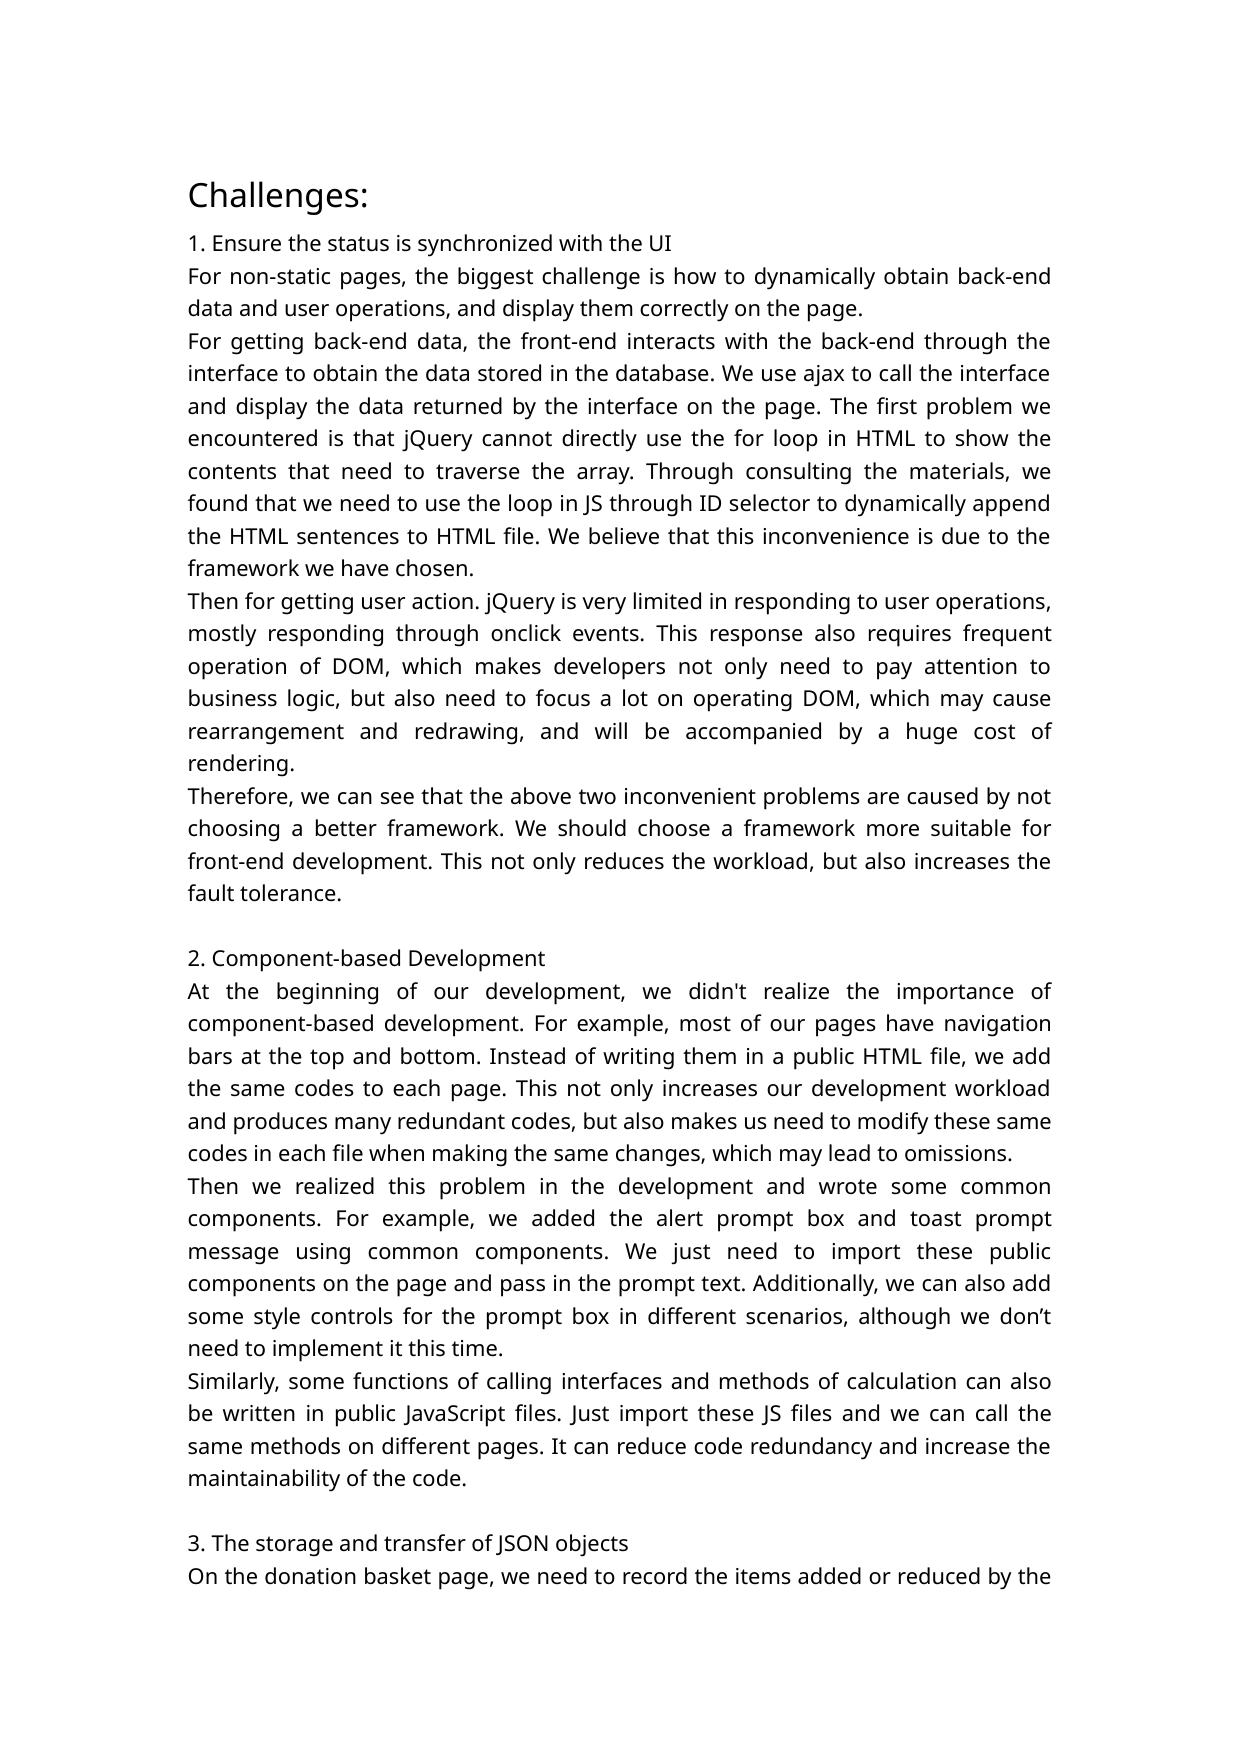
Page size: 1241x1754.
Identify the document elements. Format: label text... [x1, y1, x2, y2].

text Then we realized this problem in the development and wrote some common components. For example, we added the alert prompt box and toast prompt message using common components. We just need to import these public components on the page and pass in the prompt text. Additionally, we can also add some style controls for the prompt box in different scenarios, although we don’t need to implement it this time. [187, 1169, 1053, 1364]
text 1. Ensure the status is synchronized with the UI [187, 227, 1053, 259]
text Challenges: [187, 162, 1053, 227]
text For non-static pages, the biggest challenge is how to dynamically obtain back-end data and user operations, and display them correctly on the page. [187, 259, 1053, 324]
text Therefore, we can see that the above two inconvenient problems are caused by not choosing a better framework. We should choose a framework more suitable for front-end development. This not only reduces the workload, but also increases the fault tolerance. [187, 779, 1053, 909]
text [187, 1559, 1053, 1592]
text Similarly, some functions of calling interfaces and methods of calculation can also be written in public JavaScript files. Just import these JS files and we can call the same methods on different pages. It can reduce code redundancy and increase the maintainability of the code. [187, 1364, 1053, 1494]
text 2. Component-based Development [187, 942, 1053, 974]
text For getting back-end data, the front-end interacts with the back-end through the interface to obtain the data stored in the database. We use ajax to call the interface and display the data returned by the interface on the page. The first problem we encountered is that jQuery cannot directly use the for loop in HTML to show the contents that need to traverse the array. Through consulting the materials, we found that we need to use the loop in JS through ID selector to dynamically append the HTML sentences to HTML file. We believe that this inconvenience is due to the framework we have chosen. [187, 324, 1053, 584]
text Then for getting user action. jQuery is very limited in responding to user operations, mostly responding through onclick events. This response also requires frequent operation of DOM, which makes developers not only need to pay attention to business logic, but also need to focus a lot on operating DOM, which may cause rearrangement and redrawing, and will be accompanied by a huge cost of rendering. [187, 584, 1053, 779]
text 3. The storage and transfer of JSON objects [187, 1527, 1053, 1559]
text At the beginning of our development, we didn't realize the importance of component-based development. For example, most of our pages have navigation bars at the top and bottom. Instead of writing them in a public HTML file, we add the same codes to each page. This not only increases our development workload and produces many redundant codes, but also makes us need to modify these same codes in each file when making the same changes, which may lead to omissions. [187, 974, 1053, 1169]
